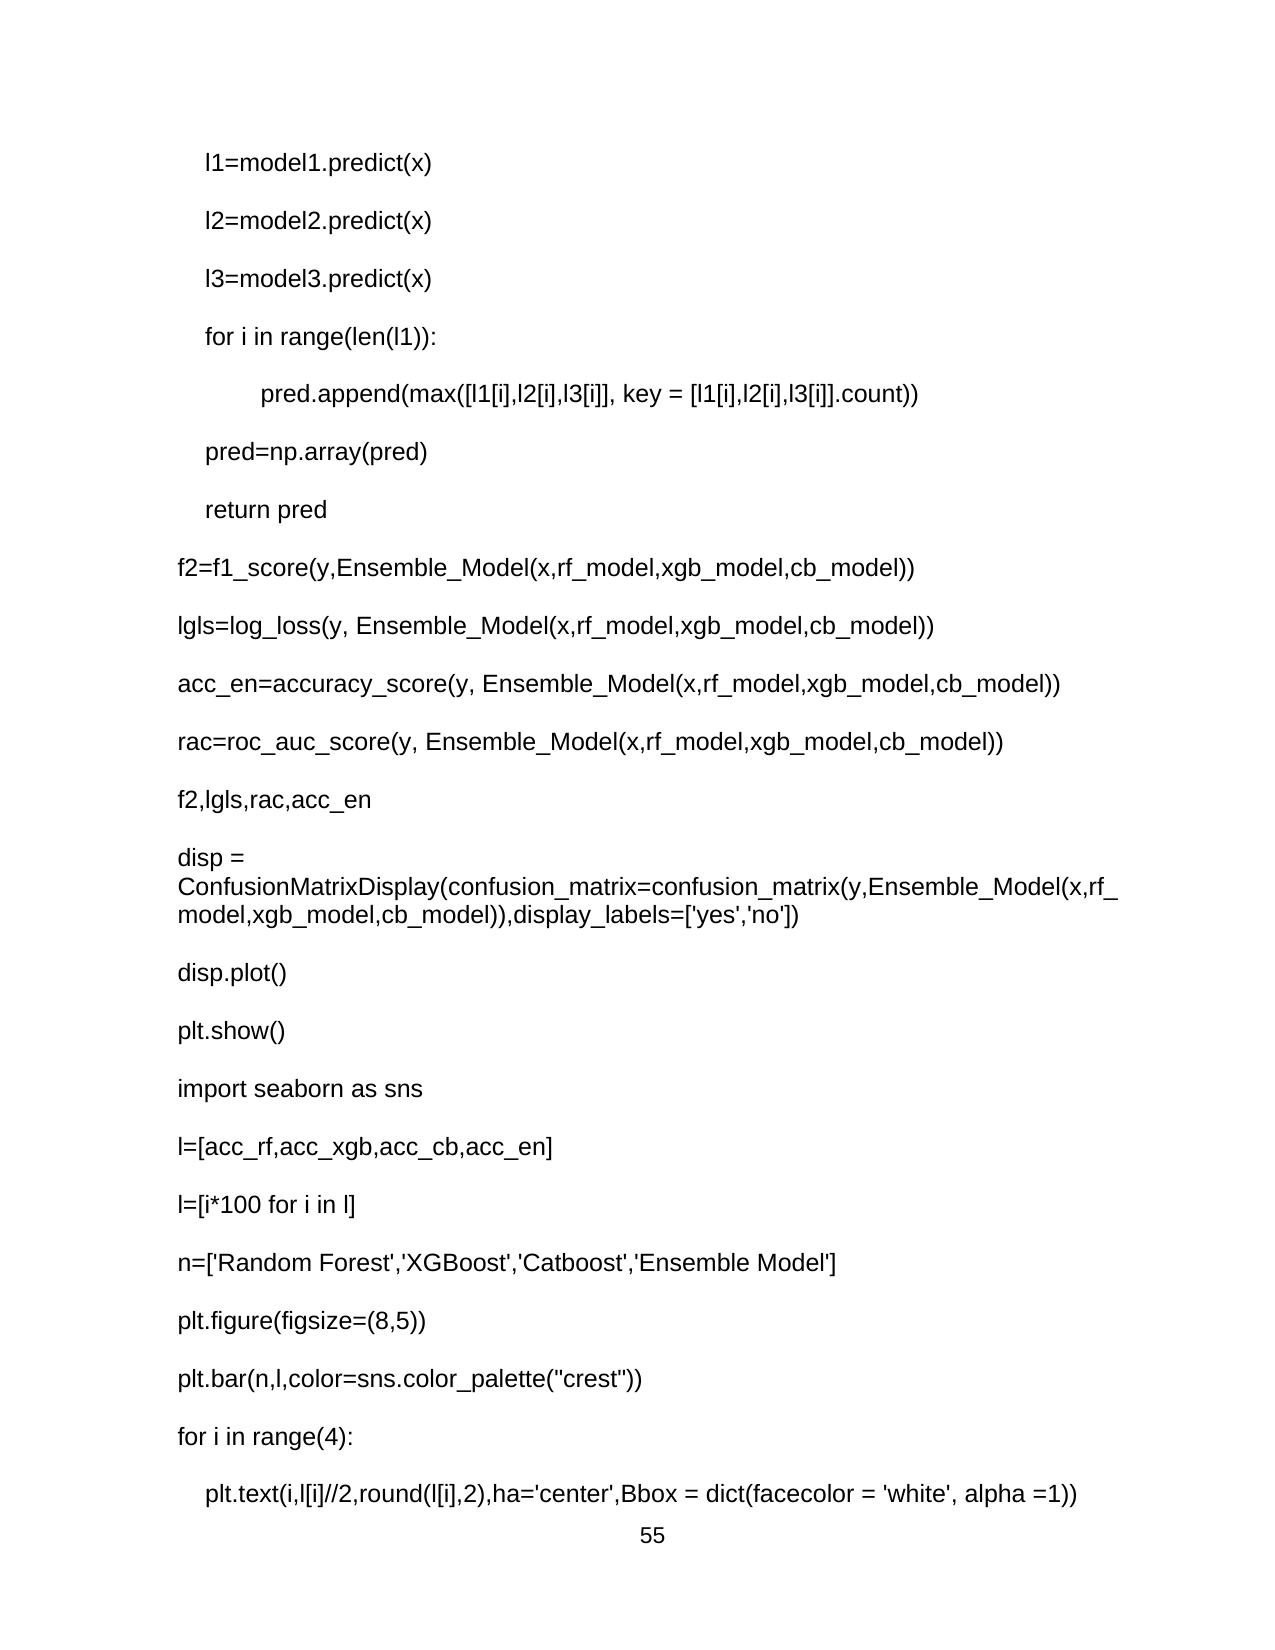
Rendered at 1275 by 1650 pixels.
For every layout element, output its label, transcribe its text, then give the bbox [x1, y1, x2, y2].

text import seaborn as sns [177, 1074, 1127, 1103]
text for i in range(4): [177, 1421, 1127, 1450]
text l1=model1.predict(x) [177, 148, 1127, 176]
text l=[i*100 for i in l] [177, 1190, 1127, 1218]
text lgls=log_loss(y, Ensemble_Model(x,rf_model,xgb_model,cb_model)) [177, 611, 1127, 640]
text f2,lgls,rac,acc_en [177, 785, 1127, 813]
text disp = ConfusionMatrixDisplay(confusion_matrix=confusion_matrix(y,Ensemble_Model(x,rf_model,xgb_model,cb_model)),display_labels=['yes','no']) [177, 843, 1127, 929]
text pred.append(max([l1[i],l2[i],l3[i]], key = [l1[i],l2[i],l3[i]].count)) [177, 379, 1127, 408]
text plt.bar(n,l,color=sns.color_palette("crest")) [177, 1363, 1127, 1392]
text rac=roc_auc_score(y, Ensemble_Model(x,rf_model,xgb_model,cb_model)) [177, 727, 1127, 756]
text disp.plot() [177, 958, 1127, 987]
text l=[acc_rf,acc_xgb,acc_cb,acc_en] [177, 1132, 1127, 1161]
text plt.text(i,l[i]//2,round(l[i],2),ha='center',Bbox = dict(facecolor = 'white', alpha =1)) [177, 1479, 1127, 1508]
text return pred [177, 495, 1127, 524]
text l2=model2.predict(x) [177, 206, 1127, 234]
text plt.show() [177, 1016, 1127, 1045]
text plt.figure(figsize=(8,5)) [177, 1306, 1127, 1334]
text n=['Random Forest','XGBoost','Catboost','Ensemble Model'] [177, 1248, 1127, 1276]
text for i in range(len(l1)): [177, 321, 1127, 350]
text acc_en=accuracy_score(y, Ensemble_Model(x,rf_model,xgb_model,cb_model)) [177, 669, 1127, 698]
text l3=model3.predict(x) [177, 263, 1127, 292]
text pred=np.array(pred) [177, 437, 1127, 466]
text f2=f1_score(y,Ensemble_Model(x,rf_model,xgb_model,cb_model)) [177, 553, 1127, 582]
